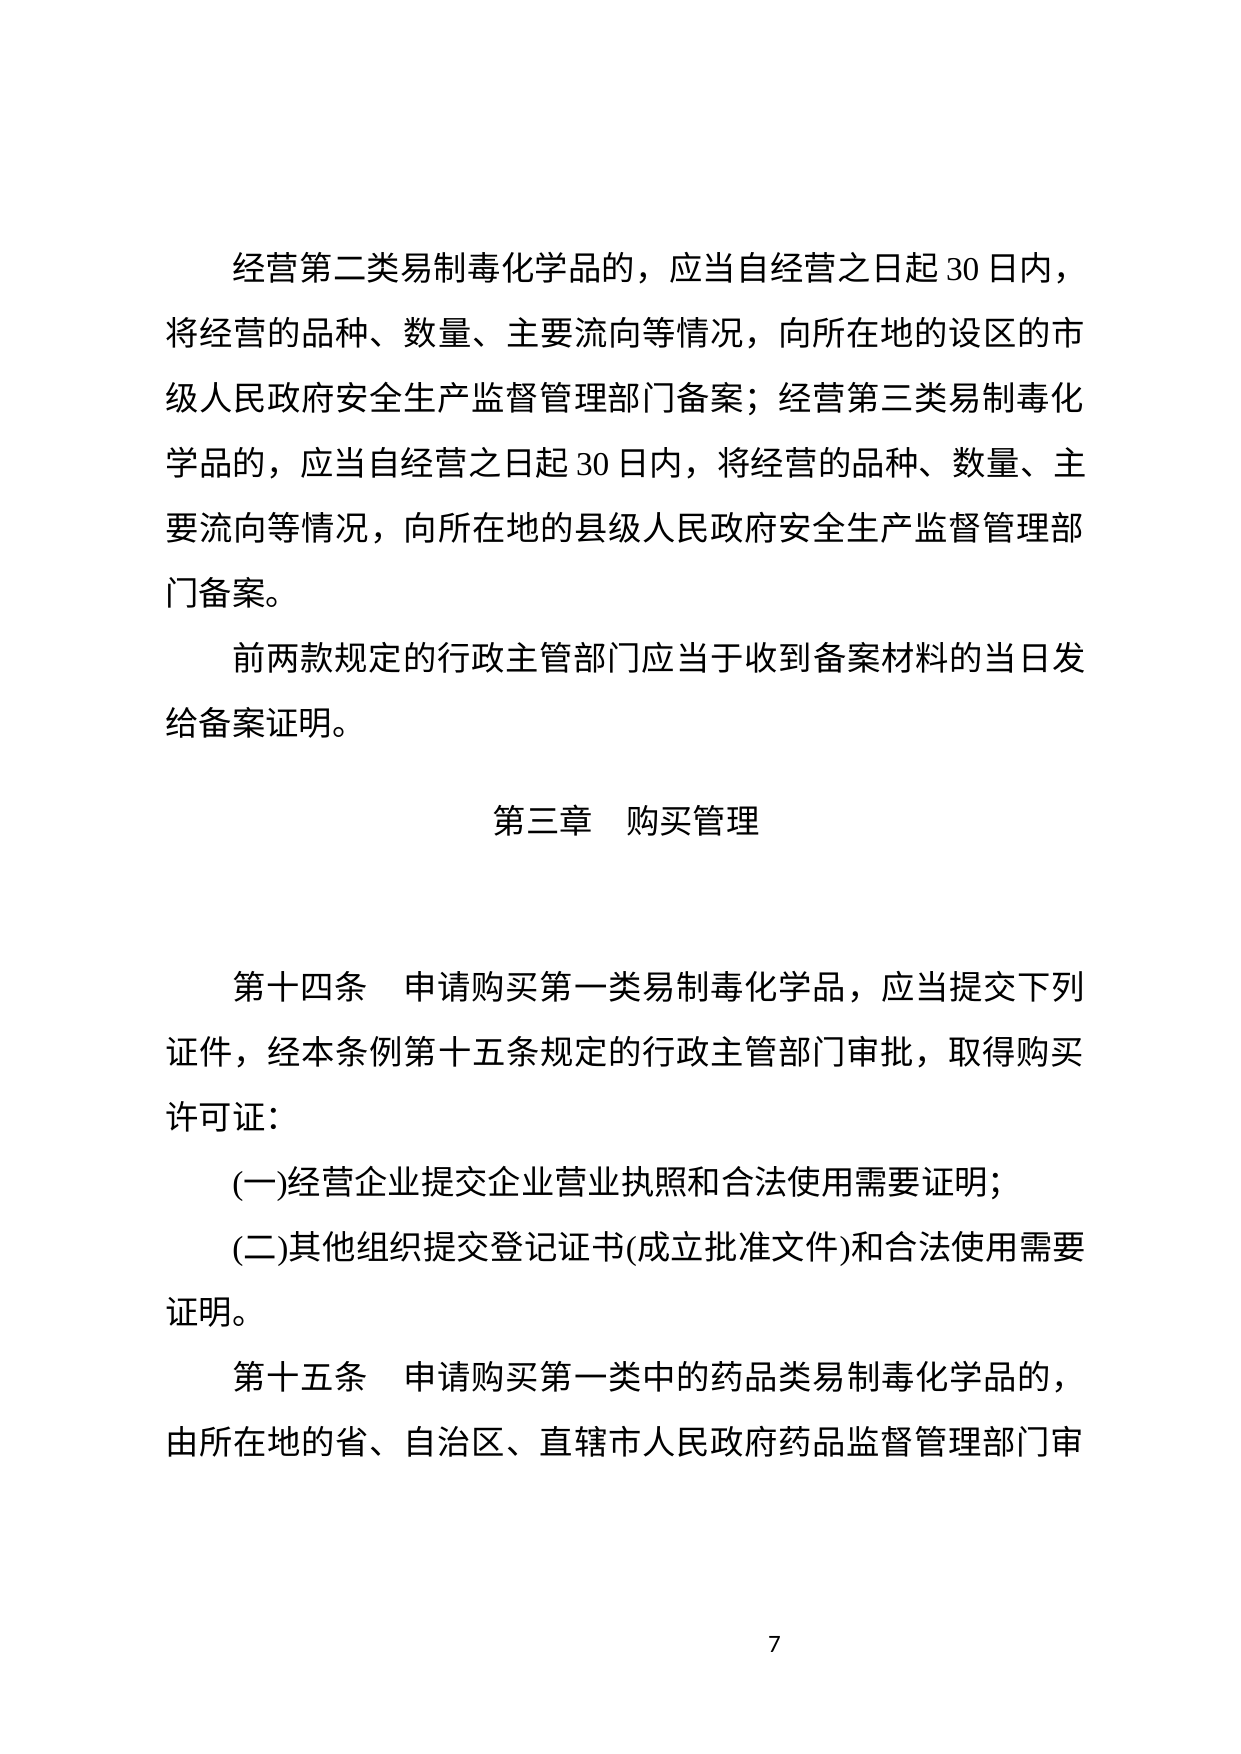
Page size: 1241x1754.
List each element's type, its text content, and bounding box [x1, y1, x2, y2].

text 前两款规定的行政主管部门应当于收到备案材料的当日发给备案证明。 [165, 623, 1087, 753]
text 经营第二类易制毒化学品的，应当自经营之日起30日内，将经营的品种、数量、主要流向等情况，向所在地的设区的市级人民政府安全生产监督管理部门备案；经营第三类易制毒化学品的，应当自经营之日起30日内，将经营的品种、数量、主要流向等情况，向所在地的县级人民政府安全生产监督管理部门备案。 [165, 233, 1087, 623]
text 第十四条 申请购买第一类易制毒化学品，应当提交下列证件，经本条例第十五条规定的行政主管部门审批，取得购买许可证： [165, 952, 1087, 1147]
subtitle 第三章 购买管理 [165, 786, 1087, 851]
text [165, 1342, 1087, 1472]
text (二)其他组织提交登记证书(成立批准文件)和合法使用需要证明。 [165, 1212, 1087, 1342]
text (一)经营企业提交企业营业执照和合法使用需要证明； [165, 1147, 1087, 1212]
